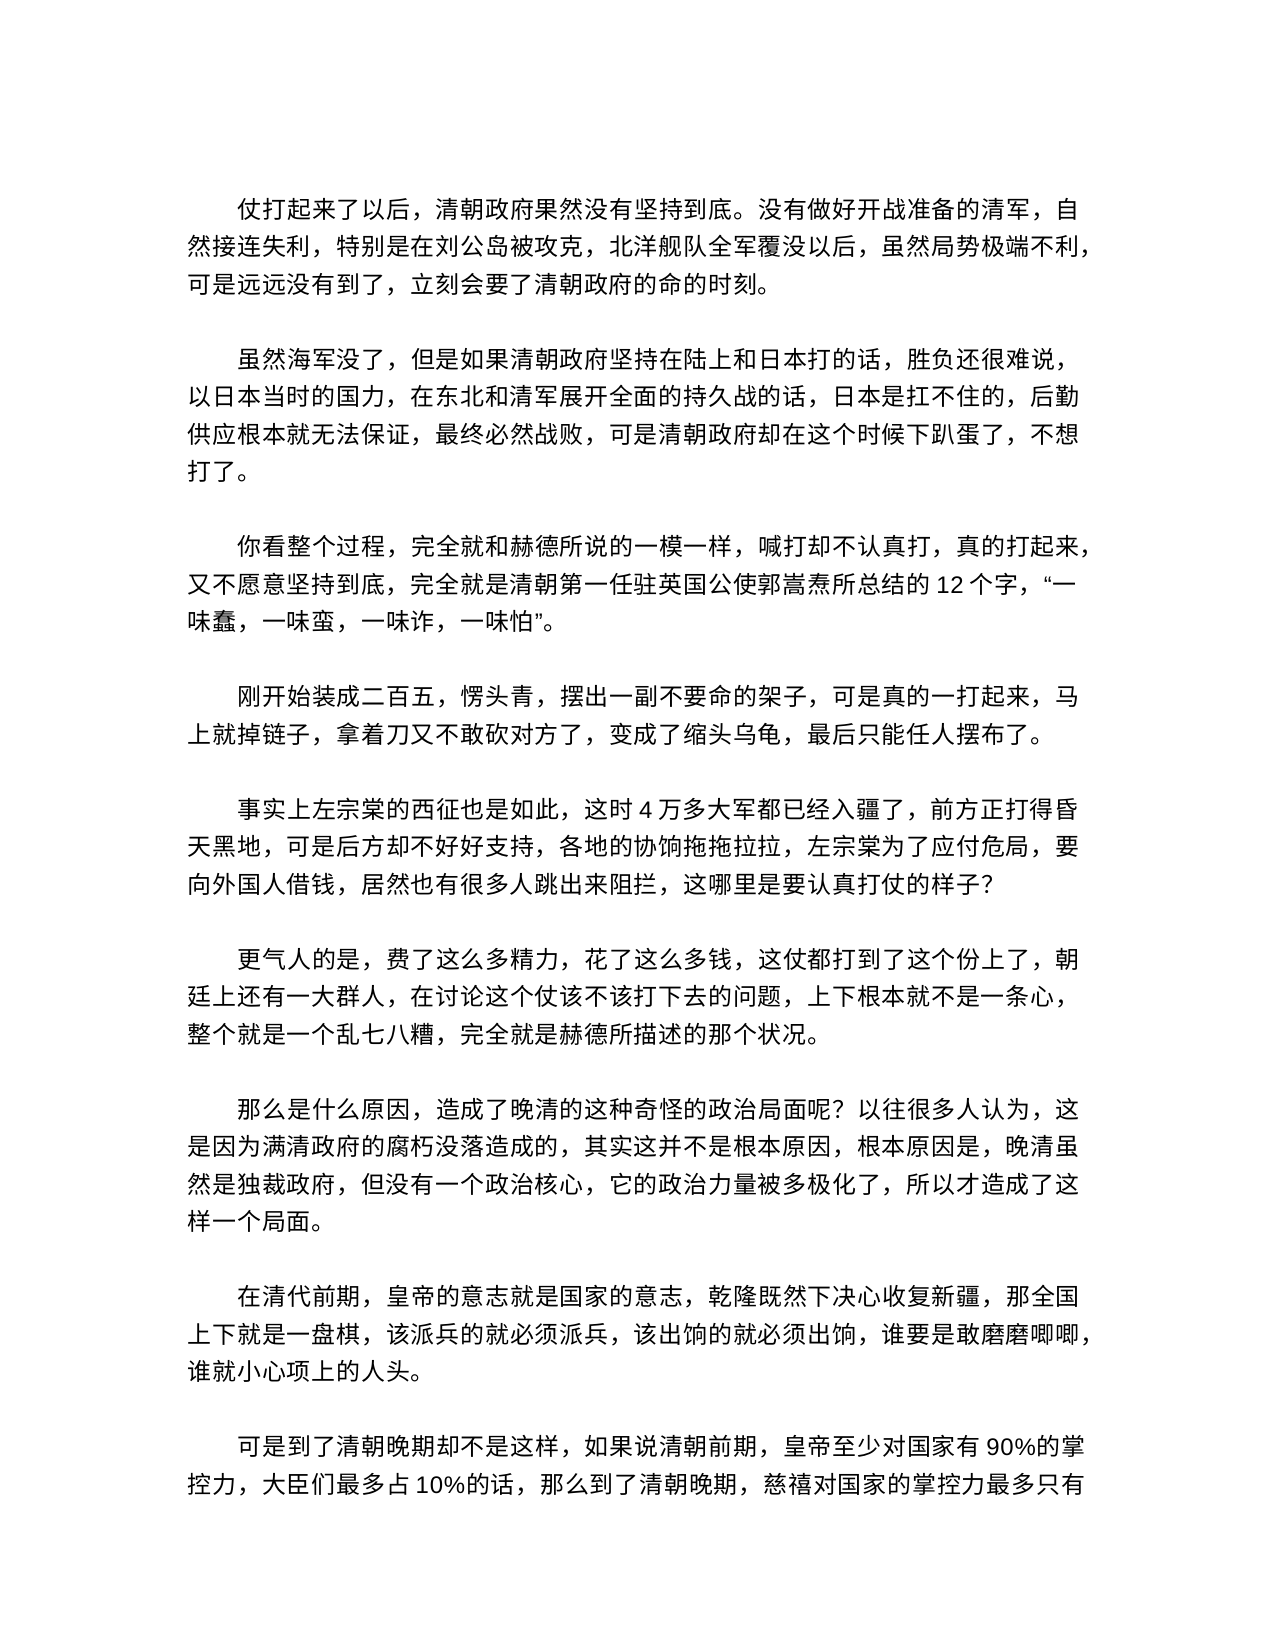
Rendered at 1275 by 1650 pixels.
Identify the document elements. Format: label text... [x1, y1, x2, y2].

text 你看整个过程，完全就和赫德所说的一模一样，喊打却不认真打，真的打起来，又不愿意坚持到底，完全就是清朝第一任驻英国公使郭嵩焘所总结的12个字，“一味蠢，一味蛮，一味诈，一味怕”。 [187, 525, 1087, 637]
text 更气人的是，费了这么多精力，花了这么多钱，这仗都打到了这个份上了，朝廷上还有一大群人，在讨论这个仗该不该打下去的问题，上下根本就不是一条心，整个就是一个乱七八糟，完全就是赫德所描述的那个状况。 [187, 937, 1087, 1050]
text 虽然海军没了，但是如果清朝政府坚持在陆上和日本打的话，胜负还很难说，以日本当时的国力，在东北和清军展开全面的持久战的话，日本是扛不住的，后勤供应根本就无法保证，最终必然战败，可是清朝政府却在这个时候下趴蛋了，不想打了。 [187, 337, 1087, 487]
text 在清代前期，皇帝的意志就是国家的意志，乾隆既然下决心收复新疆，那全国上下就是一盘棋，该派兵的就必须派兵，该出饷的就必须出饷，谁要是敢磨磨唧唧，谁就小心项上的人头。 [187, 1275, 1087, 1387]
text 那么是什么原因，造成了晚清的这种奇怪的政治局面呢？以往很多人认为，这是因为满清政府的腐朽没落造成的，其实这并不是根本原因，根本原因是，晚清虽然是独裁政府，但没有一个政治核心，它的政治力量被多极化了，所以才造成了这样一个局面。 [187, 1087, 1087, 1237]
text 事实上左宗棠的西征也是如此，这时4万多大军都已经入疆了，前方正打得昏天黑地，可是后方却不好好支持，各地的协饷拖拖拉拉，左宗棠为了应付危局，要向外国人借钱，居然也有很多人跳出来阻拦，这哪里是要认真打仗的样子？ [187, 787, 1087, 900]
text 仗打起来了以后，清朝政府果然没有坚持到底。没有做好开战准备的清军，自然接连失利，特别是在刘公岛被攻克，北洋舰队全军覆没以后，虽然局势极端不利，可是远远没有到了，立刻会要了清朝政府的命的时刻。 [187, 187, 1087, 300]
text 刚开始装成二百五，愣头青，摆出一副不要命的架子，可是真的一打起来，马上就掉链子，拿着刀又不敢砍对方了，变成了缩头乌龟，最后只能任人摆布了。 [187, 675, 1087, 750]
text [187, 1425, 1087, 1500]
